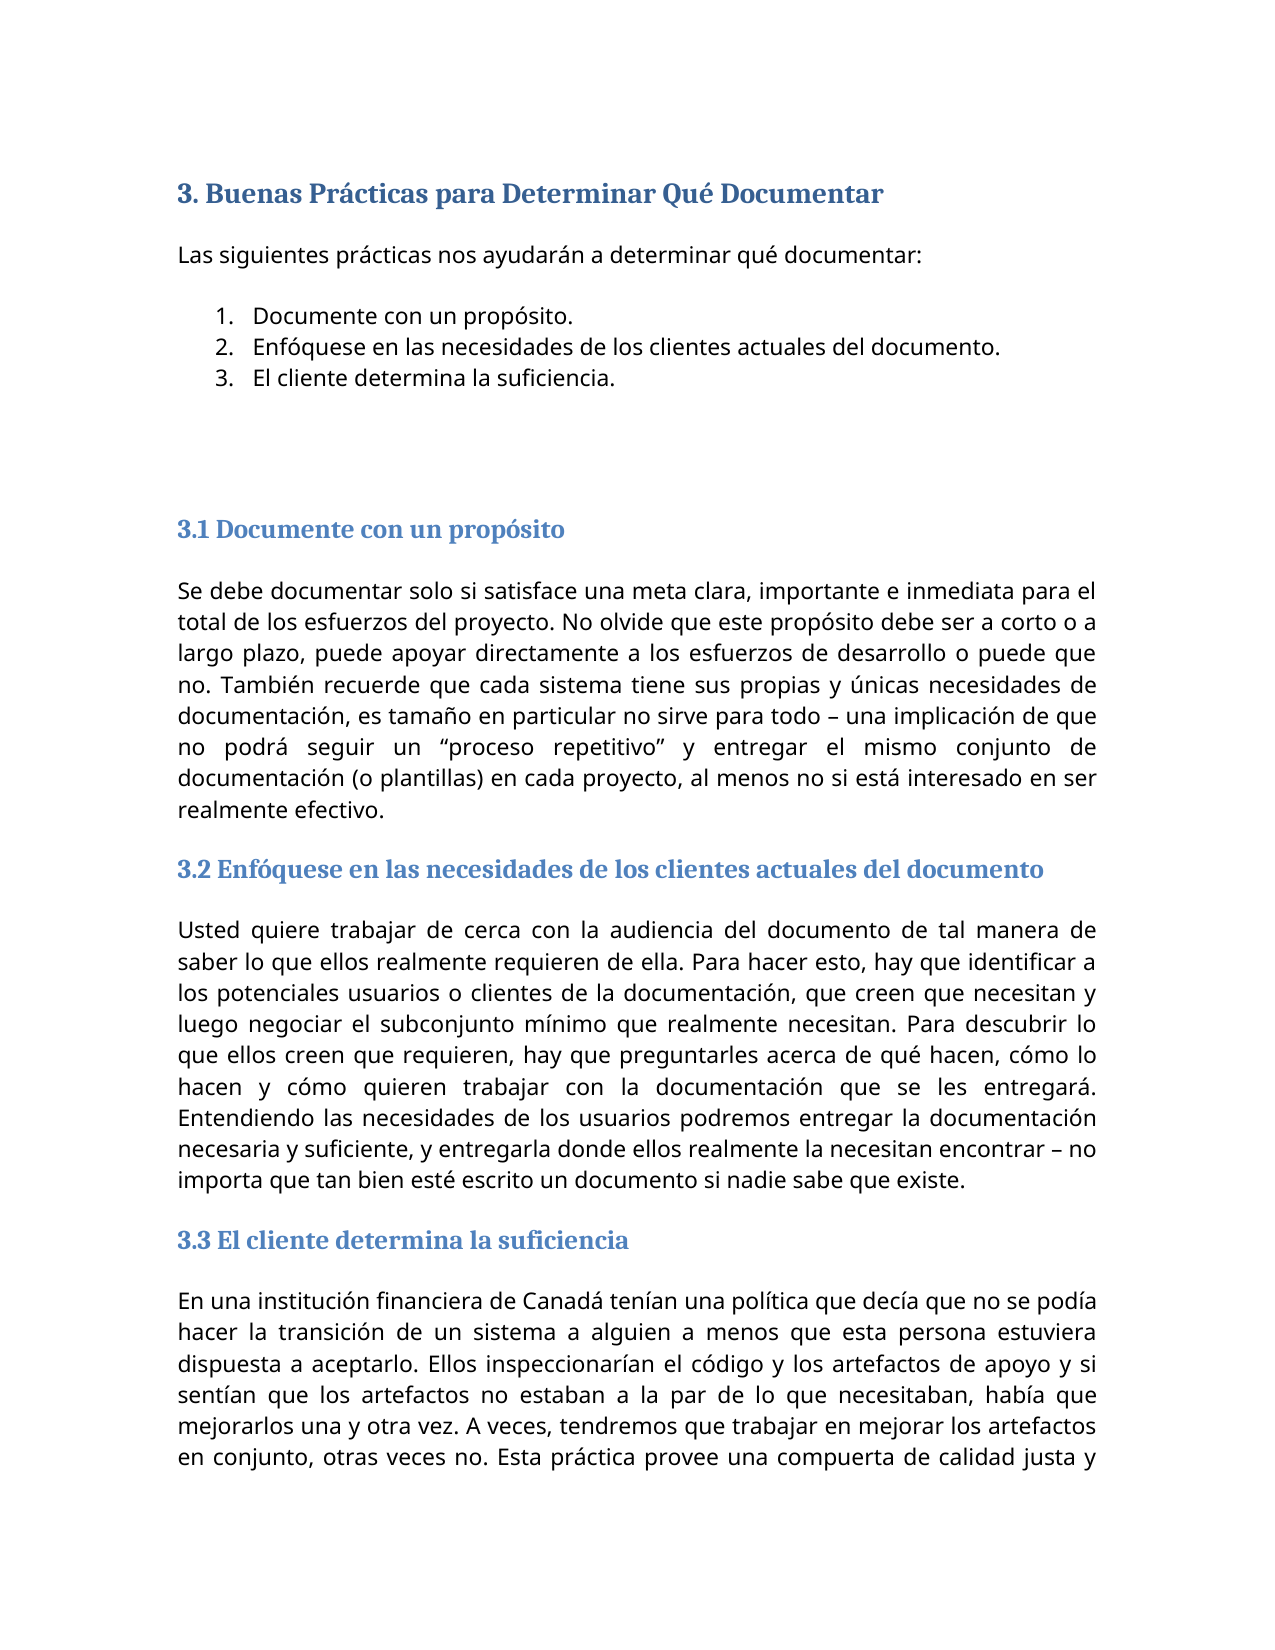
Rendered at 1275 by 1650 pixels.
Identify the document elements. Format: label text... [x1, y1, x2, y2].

text Se debe documentar solo si satisface una meta clara, importante e inmediata para el total de los esfuerzos del proyecto. No olvide que este propósito debe ser a corto o a largo plazo, puede apoyar directamente a los esfuerzos de desarrollo o puede que no. También recuerde que cada sistema tiene sus propias y únicas necesidades de documentación, es tamaño en particular no sirve para todo – una implicación de que no podrá seguir un “proceso repetitivo” y entregar el mismo conjunto de documentación (o plantillas) en cada proyecto, al menos no si está interesado en ser realmente efectivo. [177, 575, 1098, 825]
subtitle 3.1 Documente con un propósito [177, 514, 1098, 546]
subtitle 3.2 Enfóquese en las necesidades de los clientes actuales del documento [177, 854, 1098, 885]
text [177, 1285, 1098, 1472]
text Usted quiere trabajar de cerca con la audiencia del documento de tal manera de saber lo que ellos realmente requieren de ella. Para hacer esto, hay que identificar a los potenciales usuarios o clientes de la documentación, que creen que necesitan y luego negociar el subconjunto mínimo que realmente necesitan. Para descubrir lo que ellos creen que requieren, hay que preguntarles acerca de qué hacen, cómo lo hacen y cómo quieren trabajar con la documentación que se les entregará. Entendiendo las necesidades de los usuarios podremos entregar la documentación necesaria y suficiente, y entregarla donde ellos realmente la necesitan encontrar – no importa que tan bien esté escrito un documento si nadie sabe que existe. [177, 914, 1098, 1196]
list Enfóquese en las necesidades de los clientes actuales del documento. [215, 331, 1098, 362]
list El cliente determina la suficiencia. [215, 362, 1098, 394]
list Documente con un propósito. [215, 300, 1098, 331]
subtitle 3. Buenas Prácticas para Determinar Qué Documentar [177, 177, 1098, 210]
subtitle 3.3 El cliente determina la suficiencia [177, 1225, 1098, 1256]
text Las siguientes prácticas nos ayudarán a determinar qué documentar: [177, 239, 1098, 271]
